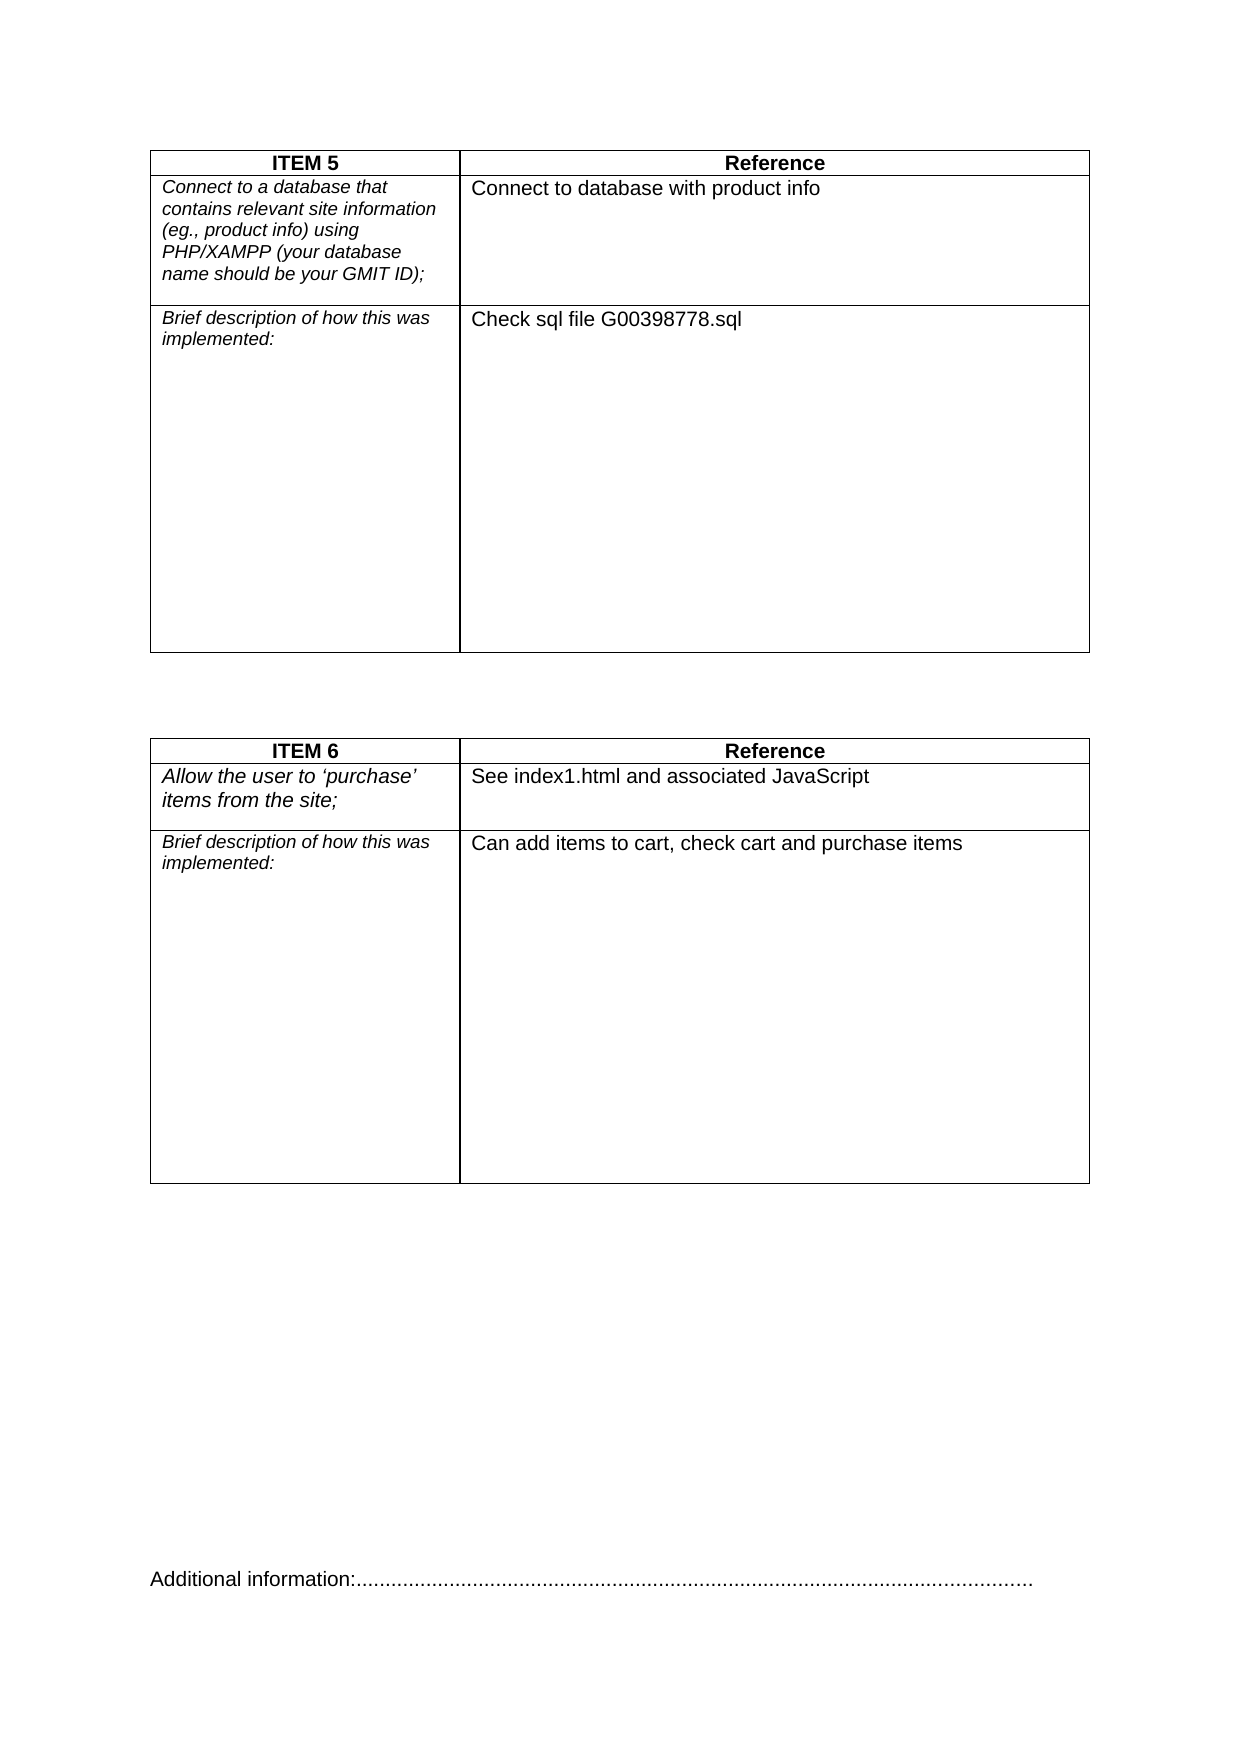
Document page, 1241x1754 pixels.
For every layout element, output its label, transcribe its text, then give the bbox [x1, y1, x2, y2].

text Additional information: [150, 1566, 1090, 1590]
table_header ITEM 5 [151, 151, 459, 175]
table_cell Brief description of how this was implemented: [151, 306, 459, 652]
table_cell Can add items to cart, check cart and purchase items [461, 831, 1089, 1183]
table_cell Connect to database with product info [461, 176, 1089, 305]
table_cell Brief description of how this was implemented: [151, 831, 459, 1183]
table_cell Check sql file G00398778.sql [461, 306, 1089, 652]
table_header Reference [461, 739, 1089, 763]
table_cell See index1.html and associated JavaScript [461, 764, 1089, 829]
table_cell Connect to a database that contains relevant site information (eg., product info) using PHP/XAMPP (your database name should be your GMIT ID); [151, 176, 459, 305]
table_cell Allow the user to ‘purchase’ items from the site; [151, 764, 459, 829]
table_header Reference [461, 151, 1089, 175]
table_header ITEM 6 [151, 739, 459, 763]
